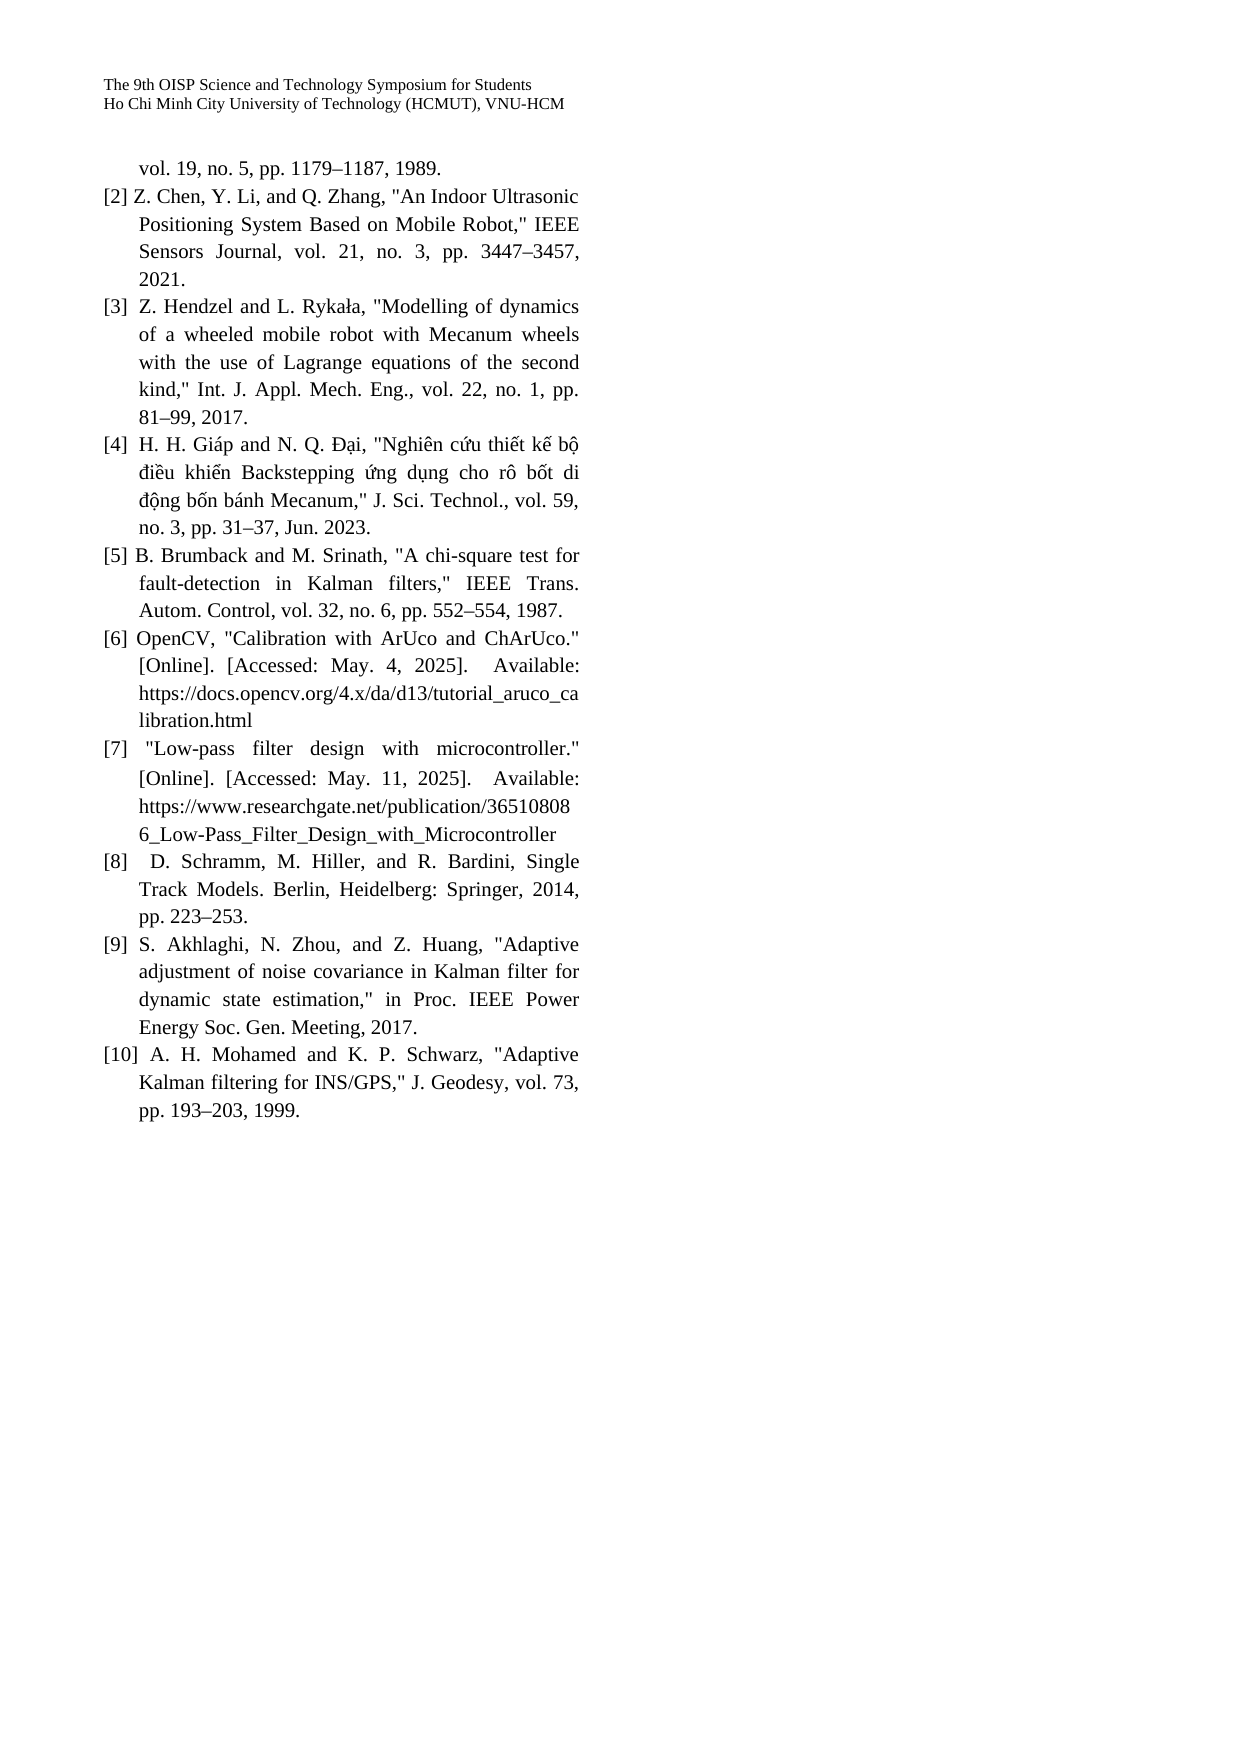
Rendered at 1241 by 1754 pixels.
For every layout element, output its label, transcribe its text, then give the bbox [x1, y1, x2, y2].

text [7] "Low-pass filter design with microcontroller." [Online]. [Accessed: May. 11, 2025]. Available: https://www.researchgate.net/publication/365108086_Low-Pass_Filter_Design_with_Microcontroller [103, 736, 580, 846]
text [3] Z. Hendzel and L. Rykała, "Modelling of dynamics of a wheeled mobile robot with Mecanum wheels with the use of Lagrange equations of the second kind," Int. J. Appl. Mech. Eng., vol. 22, no. 1, pp. 81–99, 2017. [103, 294, 580, 429]
text [2] Z. Chen, Y. Li, and Q. Zhang, "An Indoor Ultrasonic Positioning System Based on Mobile Robot," IEEE Sensors Journal, vol. 21, no. 3, pp. 3447–3457, 2021. [103, 184, 580, 291]
text [6] OpenCV, "Calibration with ArUco and ChArUco." [Online]. [Accessed: May. 4, 2025]. Available: https://docs.opencv.org/4.x/da/d13/tutorial_aruco_calibration.html [103, 626, 580, 732]
text [10] A. H. Mohamed and K. P. Schwarz, "Adaptive Kalman filtering for INS/GPS," J. Geodesy, vol. 73, pp. 193–203, 1999. [103, 1042, 580, 1122]
text [4] H. H. Giáp and N. Q. Đại, "Nghiên cứu thiết kế bộ điều khiển Backstepping ứng dụng cho rô bốt di động bốn bánh Mecanum," J. Sci. Technol., vol. 59, no. 3, pp. 31–37, Jun. 2023. [103, 432, 580, 539]
text [5] B. Brumback and M. Srinath, "A chi-square test for fault-detection in Kalman filters," IEEE Trans. Autom. Control, vol. 32, no. 6, pp. 552–554, 1987. [103, 543, 580, 622]
text [9] S. Akhlaghi, N. Zhou, and Z. Huang, "Adaptive adjustment of noise covariance in Kalman filter for dynamic state estimation," in Proc. IEEE Power Energy Soc. Gen. Meeting, 2017. [103, 932, 580, 1039]
text [8] D. Schramm, M. Hiller, and R. Bardini, Single Track Models. Berlin, Heidelberg: Springer, 2014, pp. 223–253. [103, 849, 580, 928]
